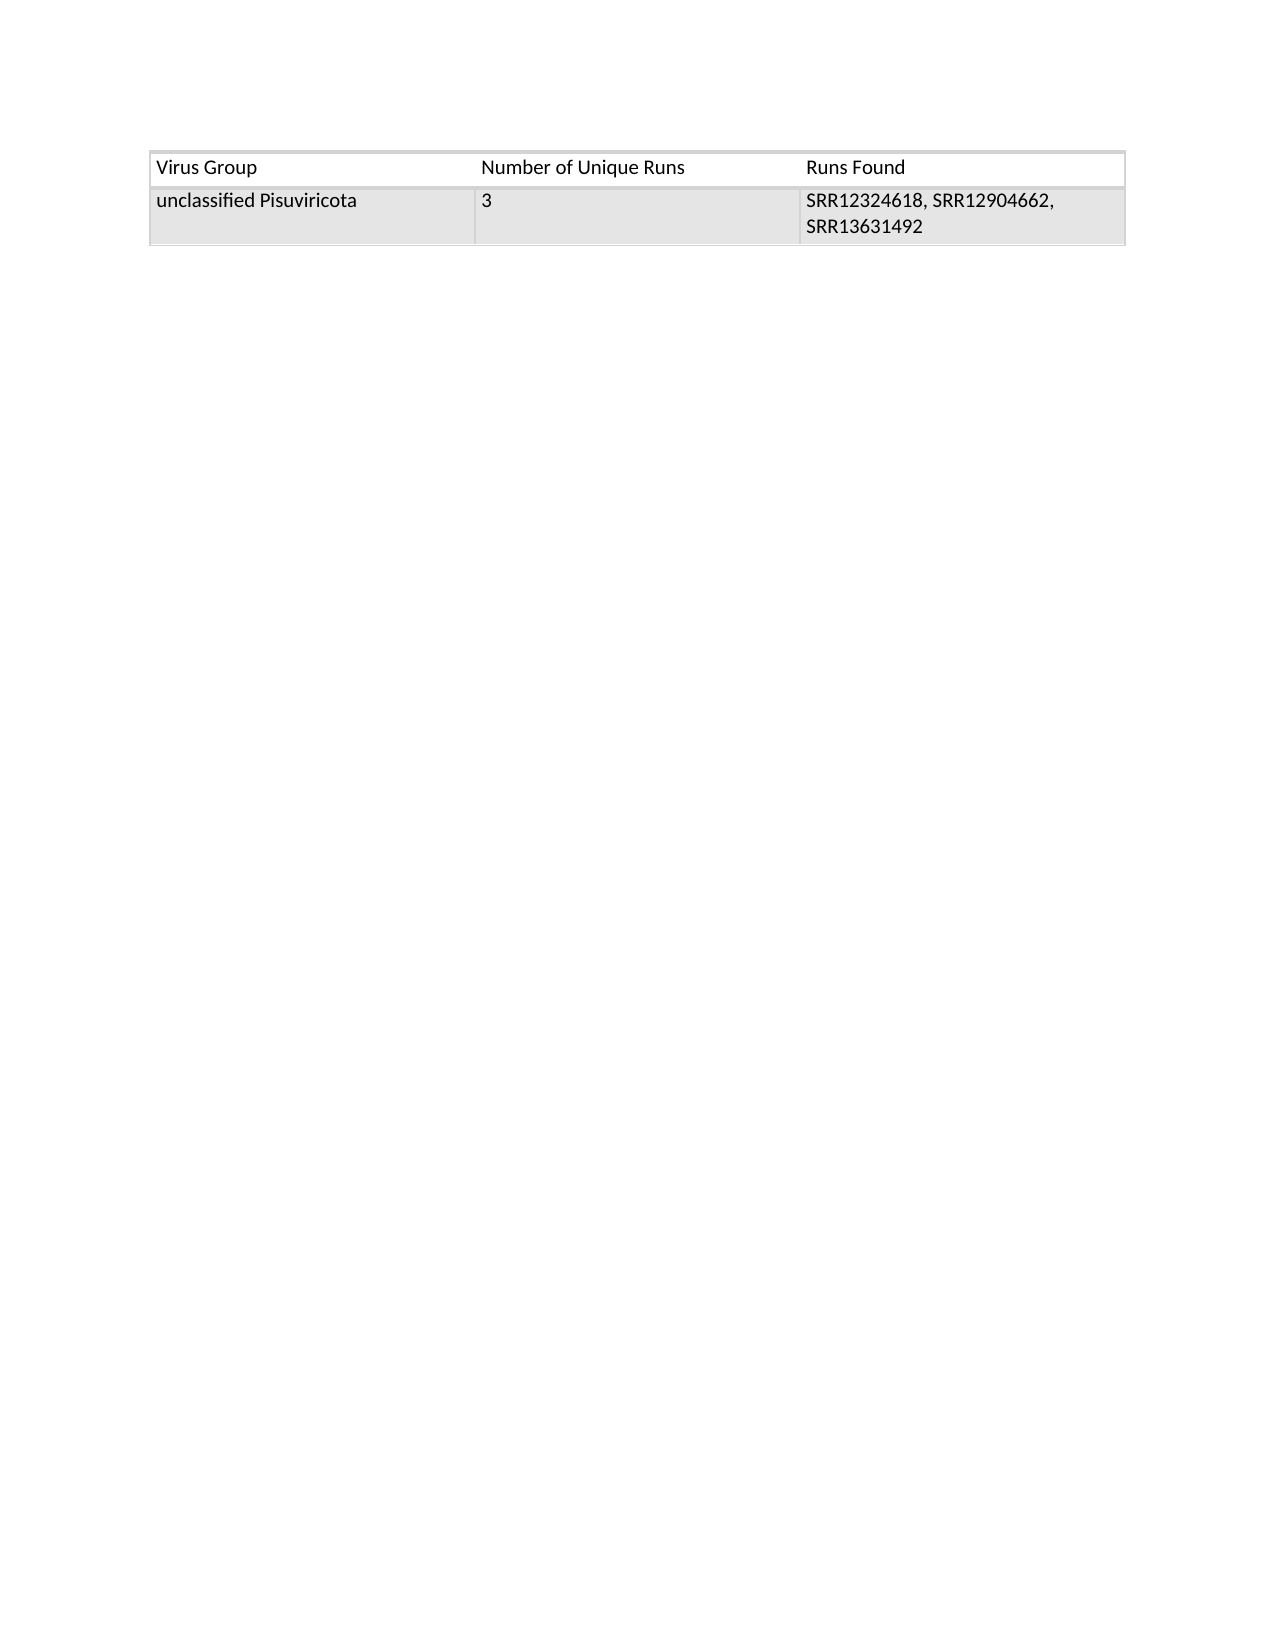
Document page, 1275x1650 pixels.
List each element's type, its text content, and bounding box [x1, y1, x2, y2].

table_cell SRR12324618, SRR12904662, SRR13631492 [801, 190, 1124, 244]
table_cell unclassified Pisuviricota [151, 190, 474, 244]
table_header Virus Group [151, 154, 475, 186]
table_header Runs Found [800, 154, 1124, 186]
table_cell 3 [476, 190, 799, 244]
table_header Number of Unique Runs [475, 154, 800, 186]
